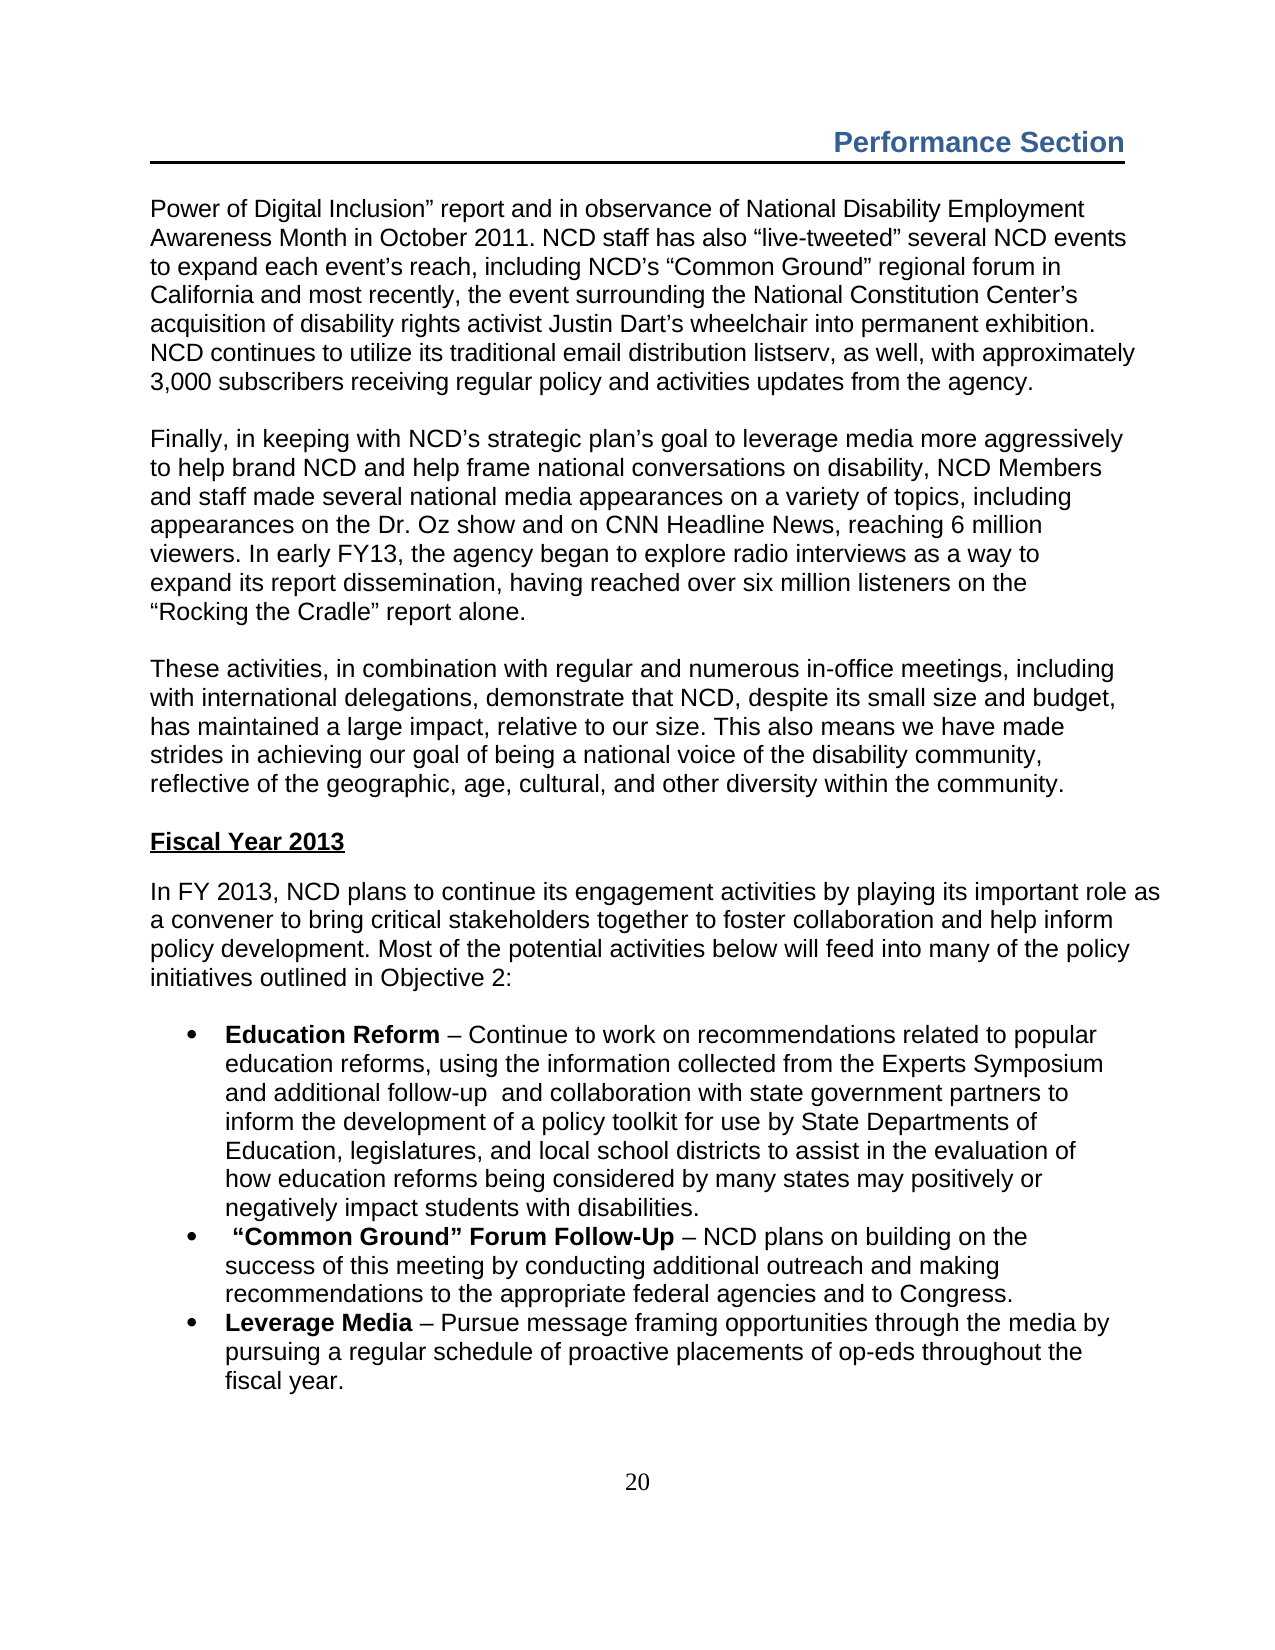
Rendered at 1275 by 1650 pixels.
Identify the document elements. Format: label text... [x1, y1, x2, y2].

text Finally, in keeping with NCD’s strategic plan’s goal to leverage media more aggressively to help brand NCD and help frame national conversations on disability, NCD Members and staff made several national media appearances on a variety of topics, including appearances on the Dr. Oz show and on CNN Headline News, reaching 6 million viewers. In early FY13, the agency began to explore radio interviews as a way to expand its report dissemination, having reached over six million listeners on the “Rocking the Cradle” report alone. [150, 424, 1125, 625]
list “Common Ground” Forum Follow-Up – NCD plans on building on the success of this meeting by conducting additional outreach and making recommendations to the appropriate federal agencies and to Congress. [187, 1222, 1125, 1308]
text Fiscal Year 2013 [150, 826, 1125, 855]
list Leverage Media – Pursue message framing opportunities through the media by pursuing a regular schedule of proactive placements of op-eds throughout the fiscal year. [187, 1308, 1125, 1394]
list Education Reform – Continue to work on recommendations related to popular education reforms, using the information collected from the Experts Symposium and additional follow-up and collaboration with state government partners to inform the development of a policy toolkit for use by State Departments of Education, legislatures, and local school districts to assist in the evaluation of how education reforms being considered by many states may positively or negatively impact students with disabilities. [187, 1021, 1125, 1222]
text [150, 194, 1153, 395]
text In FY 2013, NCD plans to continue its engagement activities by playing its important role as a convener to bring critical stakeholders together to foster collaboration and help inform policy development. Most of the potential activities below will feed into many of the policy initiatives outlined in Objective 2: [150, 877, 1162, 992]
text These activities, in combination with regular and numerous in-office meetings, including with international delegations, demonstrate that NCD, despite its small size and budget, has maintained a large impact, relative to our size. This also means we have made strides in achieving our goal of being a national voice of the disability community, reflective of the geographic, age, cultural, and other diversity within the community. [150, 654, 1125, 798]
